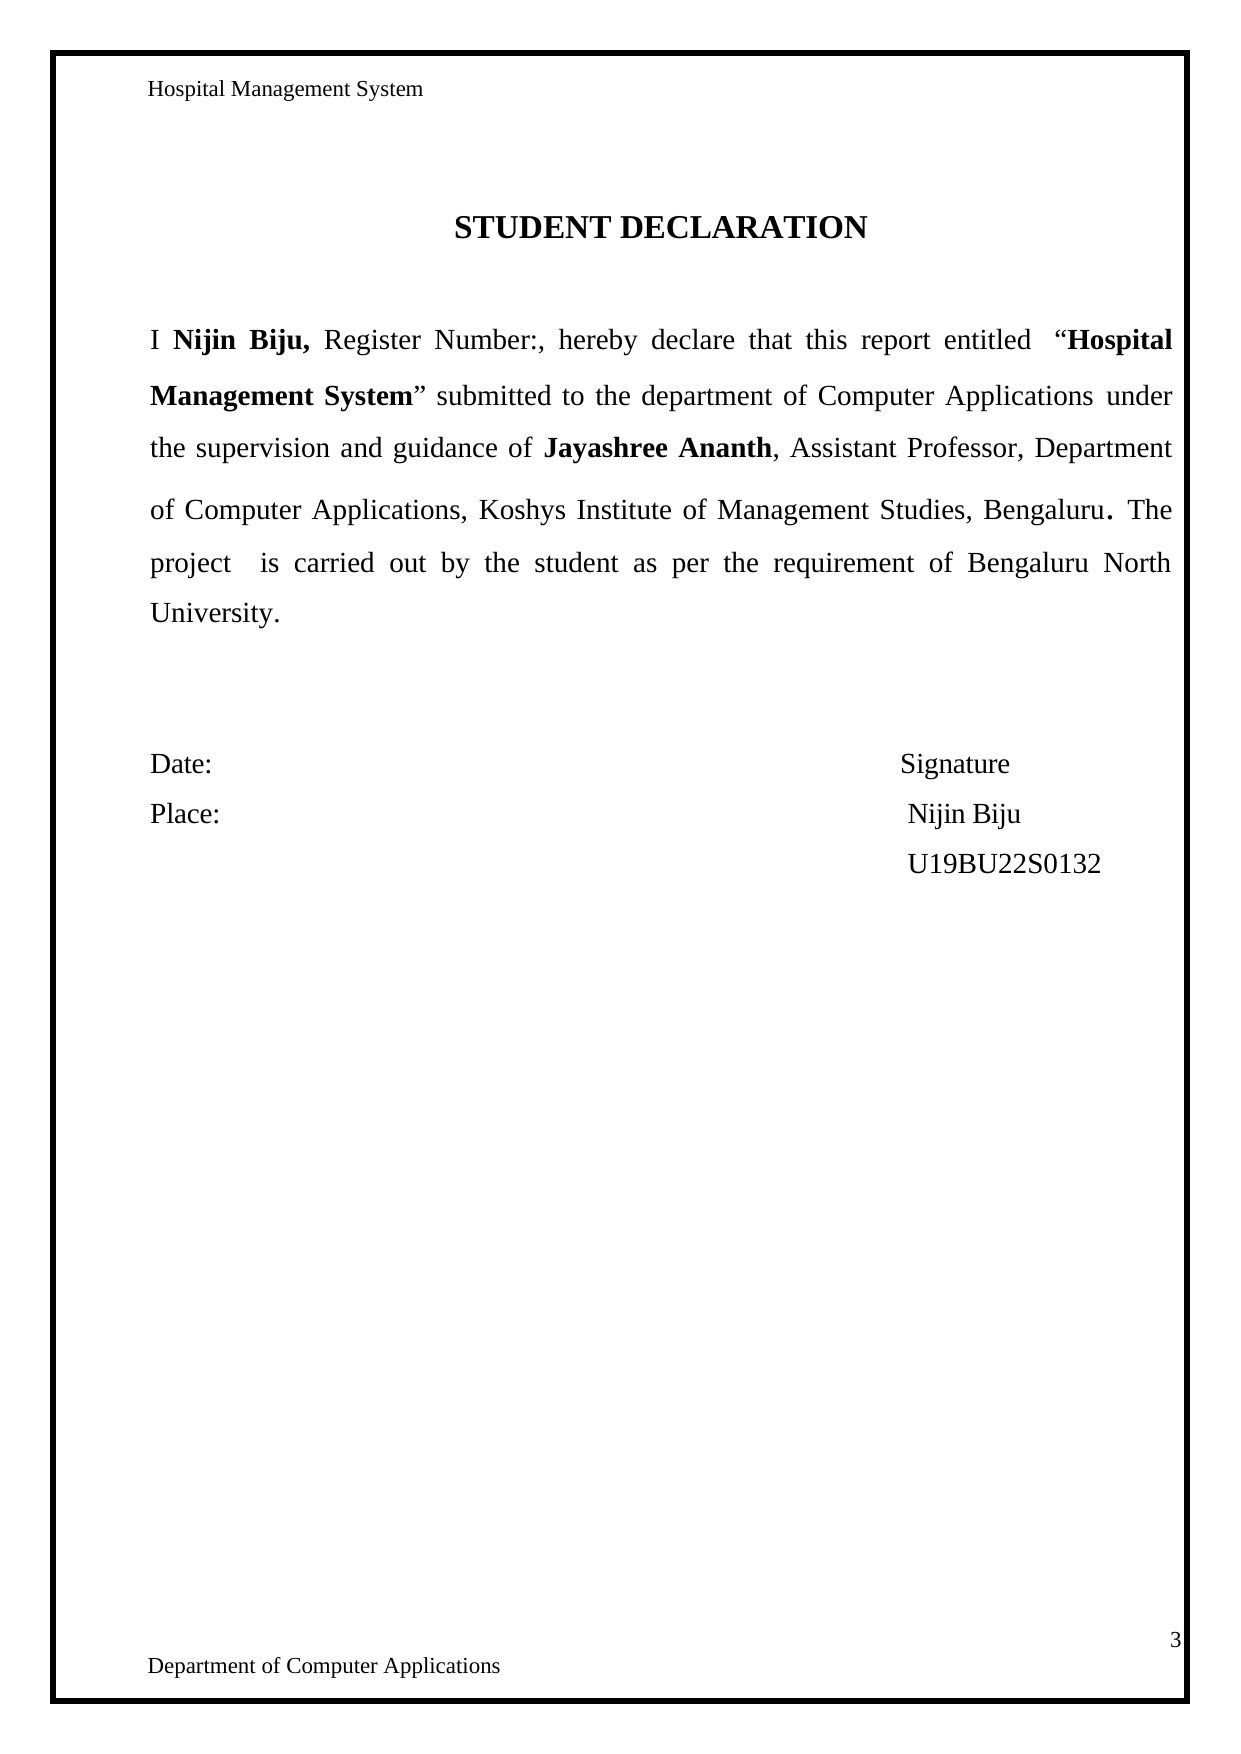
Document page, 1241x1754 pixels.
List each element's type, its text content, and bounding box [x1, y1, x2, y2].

text I Nijin Biju, Register Number:, hereby declare that this report entitled “Hospital Management System” submitted to the department of Computer Applications under the supervision and guidance of Jayashree Ananth, Assistant Professor, Department of Computer Applications, Koshys Institute of Management Studies, Bengaluru. The project is carried out by the student as per the requirement of Bengaluru North University. [150, 322, 1172, 628]
text U19BU22S0132 [907, 846, 1181, 880]
subtitle STUDENT DECLARATION [148, 207, 1174, 246]
text Place: Nijin Biju [150, 796, 1181, 830]
text Date: Signature [150, 746, 1181, 779]
